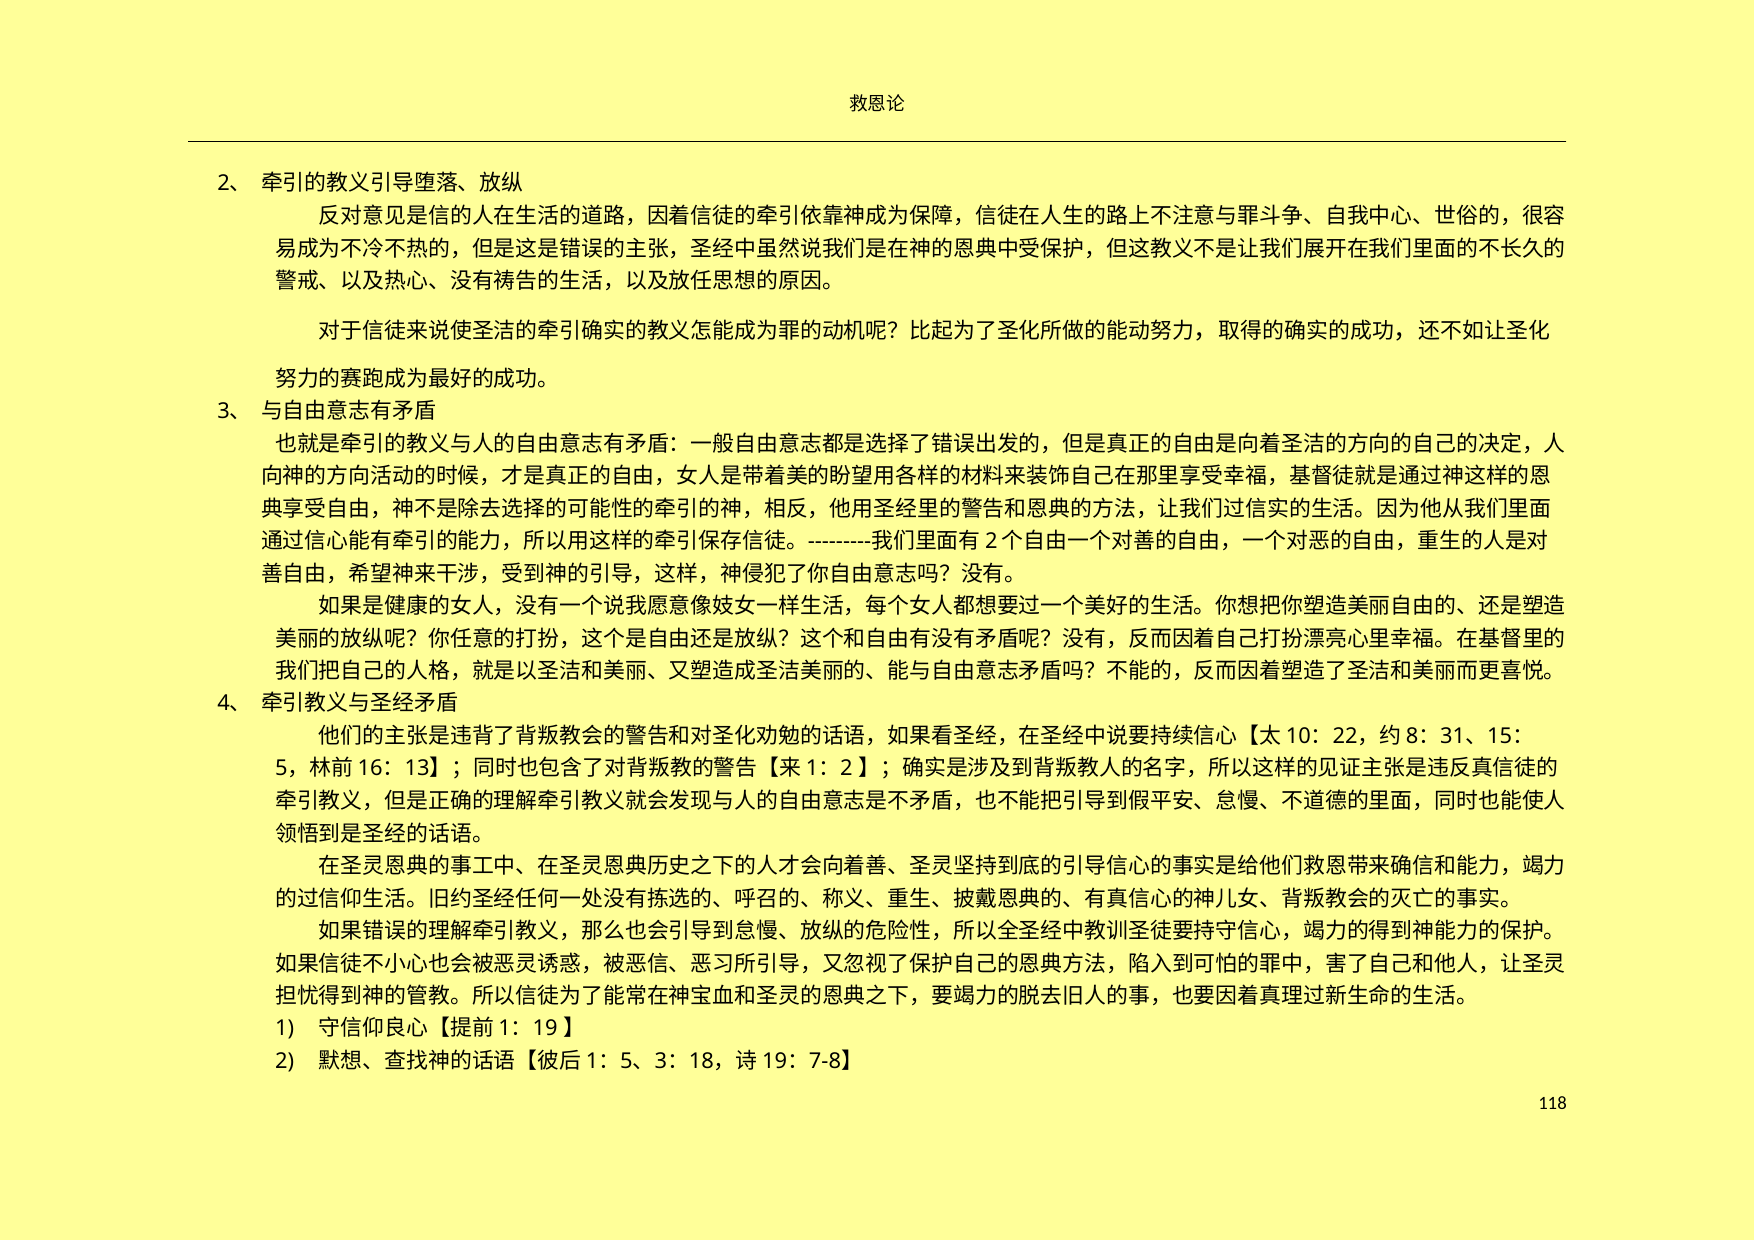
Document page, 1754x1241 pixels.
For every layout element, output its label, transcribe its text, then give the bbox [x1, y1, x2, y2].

list 他们的主张是违背了背叛教会的警告和对圣化劝勉的话语，如果看圣经，在圣经中说要持续信心【太10：22，约8：31、15：5，林前16：13】；同时也包含了对背叛教的警告【来1：2 】；确实是涉及到背叛教人的名字，所以这样的见证主张是违反真信徒的牵引教义，但是正确的理解牵引教义就会发现与人的自由意志是不矛盾，也不能把引导到假平安、怠慢、不道德的里面，同时也能使人领悟到是圣经的话语。 [275, 718, 1566, 848]
list 如果是健康的女人，没有一个说我愿意像妓女一样生活，每个女人都想要过一个美好的生活。你想把你塑造美丽自由的、还是塑造美丽的放纵呢？你任意的打扮，这个是自由还是放纵？这个和自由有没有矛盾呢？没有，反而因着自己打扮漂亮心里幸福。在基督里的我们把自己的人格，就是以圣洁和美丽、又塑造成圣洁美丽的、能与自由意志矛盾吗？不能的，反而因着塑造了圣洁和美丽而更喜悦。 [275, 588, 1566, 685]
list 对于信徒来说使圣洁的牵引确实的教义怎能成为罪的动机呢？比起为了圣化所做的能动努力，取得的确实的成功，还不如让圣化努力的赛跑成为最好的成功。 [275, 295, 1566, 393]
list 与自由意志有矛盾 [217, 393, 1566, 425]
list 反对意见是信的人在生活的道路，因着信徒的牵引依靠神成为保障，信徒在人生的路上不注意与罪斗争、自我中心、世俗的，很容易成为不冷不热的，但是这是错误的主张，圣经中虽然说我们是在神的恩典中受保护，但这教义不是让我们展开在我们里面的不长久的警戒、以及热心、没有祷告的生活，以及放任思想的原因。 [275, 198, 1566, 295]
list 牵引教义与圣经矛盾 [217, 685, 1566, 718]
list 如果错误的理解牵引教义，那么也会引导到怠慢、放纵的危险性，所以全圣经中教训圣徒要持守信心，竭力的得到神能力的保护。如果信徒不小心也会被恶灵诱惑，被恶信、恶习所引导，又忽视了保护自己的恩典方法，陷入到可怕的罪中，害了自己和他人，让圣灵担忧得到神的管教。所以信徒为了能常在神宝血和圣灵的恩典之下，要竭力的脱去旧人的事，也要因着真理过新生命的生活。 [275, 913, 1566, 1010]
list 在圣灵恩典的事工中、在圣灵恩典历史之下的人才会向着善、圣灵坚持到底的引导信心的事实是给他们救恩带来确信和能力，竭力的过信仰生活。旧约圣经任何一处没有拣选的、呼召的、称义、重生、披戴恩典的、有真信心的神儿女、背叛教会的灭亡的事实。 [275, 848, 1566, 913]
list 守信仰良心【提前1：19 】 [275, 1010, 1566, 1043]
list 默想、查找神的话语【彼后1：5、3：18，诗19：7-8】 [275, 1043, 1566, 1075]
list 也就是牵引的教义与人的自由意志有矛盾：一般自由意志都是选择了错误出发的，但是真正的自由是向着圣洁的方向的自己的决定，人向神的方向活动的时候，才是真正的自由，女人是带着美的盼望用各样的材料来装饰自己在那里享受幸福，基督徒就是通过神这样的恩典享受自由，神不是除去选择的可能性的牵引的神，相反，他用圣经里的警告和恩典的方法，让我们过信实的生活。因为他从我们里面通过信心能有牵引的能力，所以用这样的牵引保存信徒。---------我们里面有2个自由一个对善的自由，一个对恶的自由，重生的人是对善自由，希望神来干涉，受到神的引导，这样，神侵犯了你自由意志吗？没有。 [261, 425, 1566, 588]
list 牵引的教义引导堕落、放纵 [217, 165, 1566, 198]
